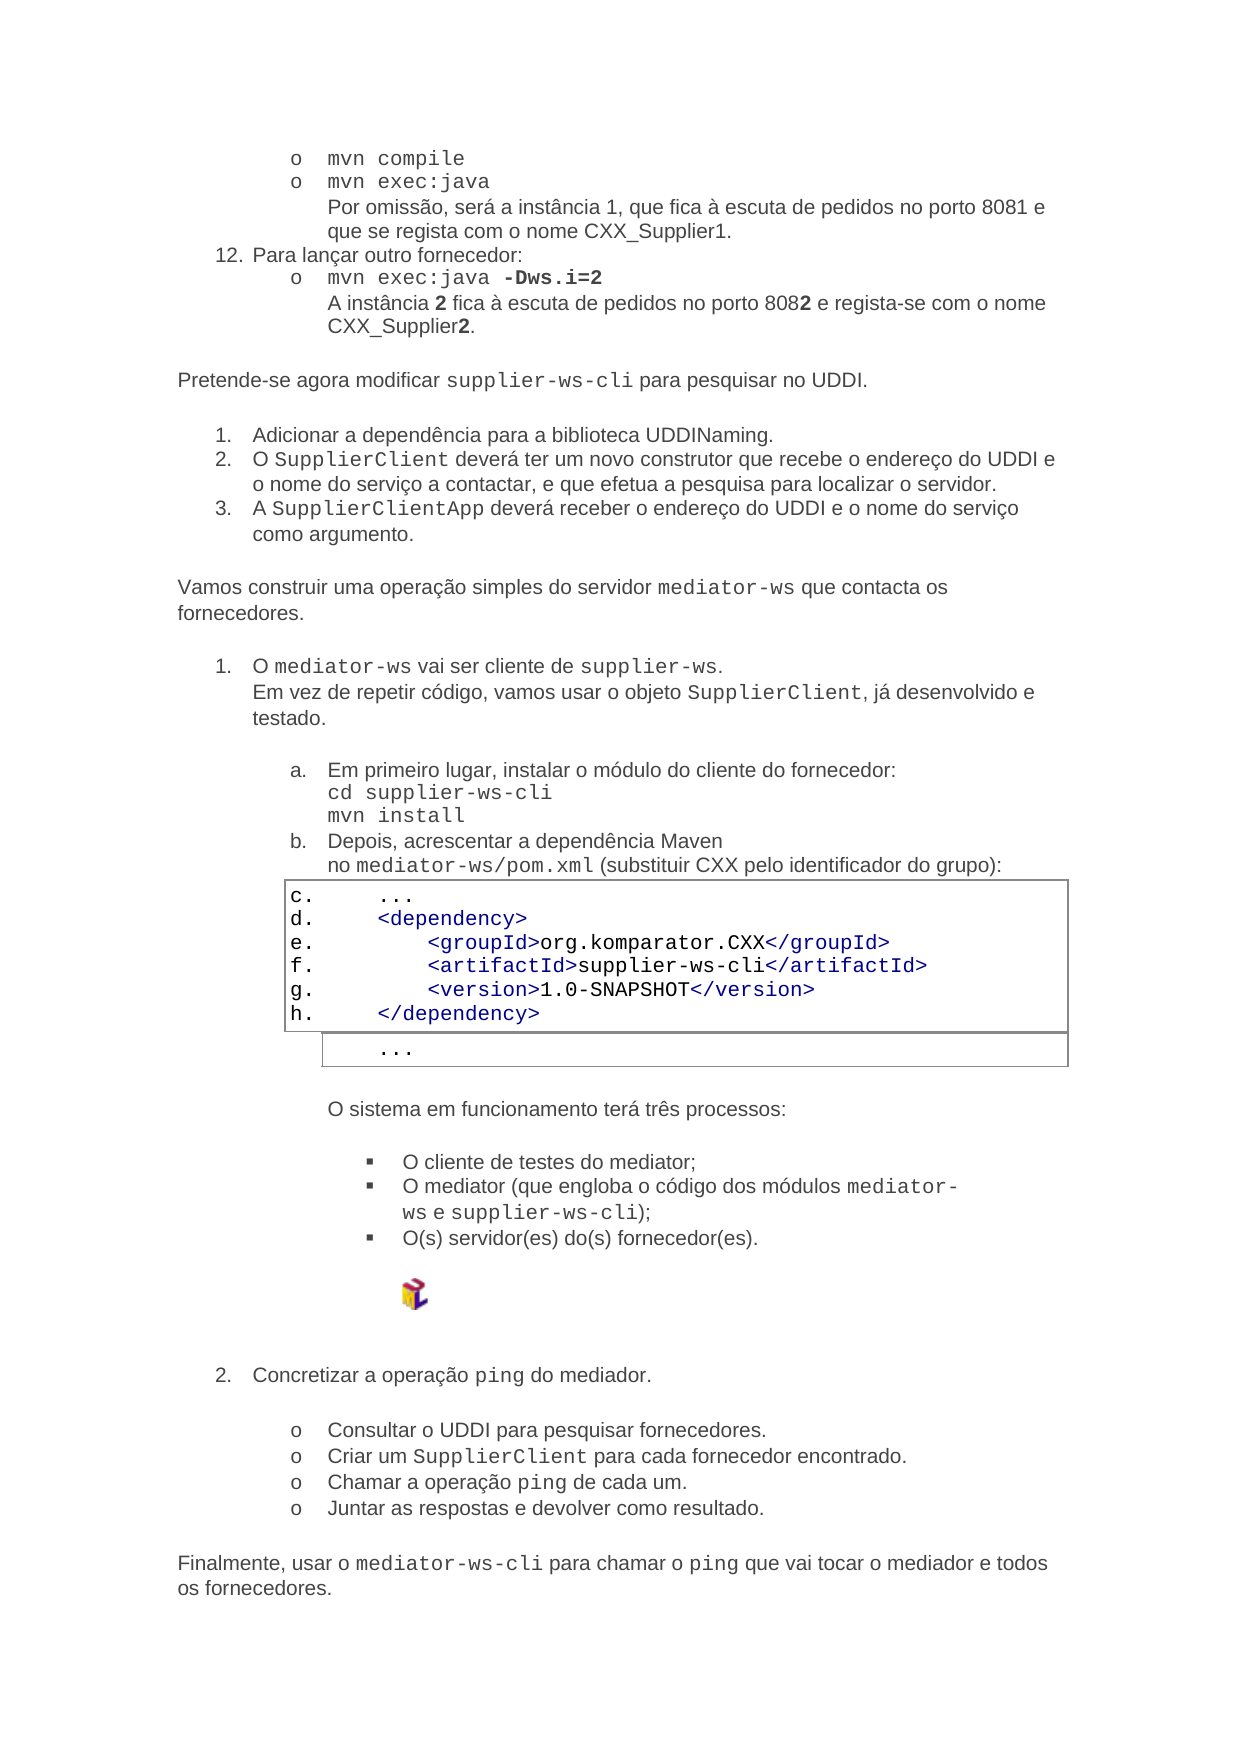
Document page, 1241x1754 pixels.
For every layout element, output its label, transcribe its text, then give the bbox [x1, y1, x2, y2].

list Depois, acrescentar a dependência Maven no mediator-ws/pom.xml (substituir CXX pelo identificador do grupo): [290, 829, 1063, 879]
list O SupplierClient deverá ter um novo construtor que recebe o endereço do UDDI e o nome do serviço a contactar, e que efetua a pesquisa para localizar o servidor. [215, 446, 1063, 496]
list ... [286, 881, 1067, 902]
list Criar um SupplierClient para cada fornecedor encontrado. [290, 1444, 1063, 1469]
list O mediator (que engloba o código dos módulos mediator-ws e supplier-ws-cli); [365, 1174, 1063, 1225]
text Pretende-se agora modificar supplier-ws-cli para pesquisar no UDDI. [177, 367, 1063, 393]
list <groupId>org.komparator.CXX</groupId> [286, 926, 1067, 950]
list O mediator-ws vai ser cliente de supplier-ws. Em vez de repetir código, vamos usar o objeto SupplierClient, já desenvolvido e testado. [215, 654, 1063, 758]
list Consultar o UDDI para pesquisar fornecedores. [290, 1418, 1063, 1444]
text ... [323, 1034, 1067, 1066]
list <version>1.0-SNAPSHOT</version> [286, 973, 1067, 997]
list </dependency> [286, 997, 1067, 1031]
list A SupplierClientApp deverá receber o endereço do UDDI e o nome do serviço como argumento. [215, 496, 1063, 546]
list Para lançar outro fornecedor: [215, 243, 1063, 267]
list Adicionar a dependência para a biblioteca UDDINaming. [215, 422, 1063, 446]
list mvn exec:java Por omissão, será a instância 1, que fica à escuta de pedidos no porto 8081 e que se regista com o nome CXX_Supplier1. [290, 171, 1063, 243]
list Concretizar a operação ping do mediador. [215, 1363, 1063, 1389]
text O sistema em funcionamento terá três processos: [327, 1096, 1063, 1120]
text Finalmente, usar o mediator-ws-cli para chamar o ping que vai tocar o mediador e todos os fornecedores. [177, 1550, 1063, 1600]
list mvn compile [290, 148, 1063, 171]
list <dependency> [286, 902, 1067, 926]
list Juntar as respostas e devolver como resultado. [290, 1495, 1063, 1521]
text Vamos construir uma operação simples do servidor mediator-ws que contacta os fornecedores. [177, 575, 1063, 625]
list <artifactId>supplier-ws-cli</artifactId> [286, 950, 1067, 973]
list O cliente de testes do mediator; [365, 1149, 1063, 1174]
list O(s) servidor(es) do(s) fornecedor(es). [365, 1225, 1063, 1249]
picture [402, 1278, 428, 1310]
list Chamar a operação ping de cada um. [290, 1469, 1063, 1495]
list mvn exec:java -Dws.i=2 A instância 2 fica à escuta de pedidos no porto 8082 e regista-se com o nome CXX_Supplier2. [290, 267, 1063, 338]
list Em primeiro lugar, instalar o módulo do cliente do fornecedor: cd supplier-ws-cli mvn install [290, 758, 1063, 829]
